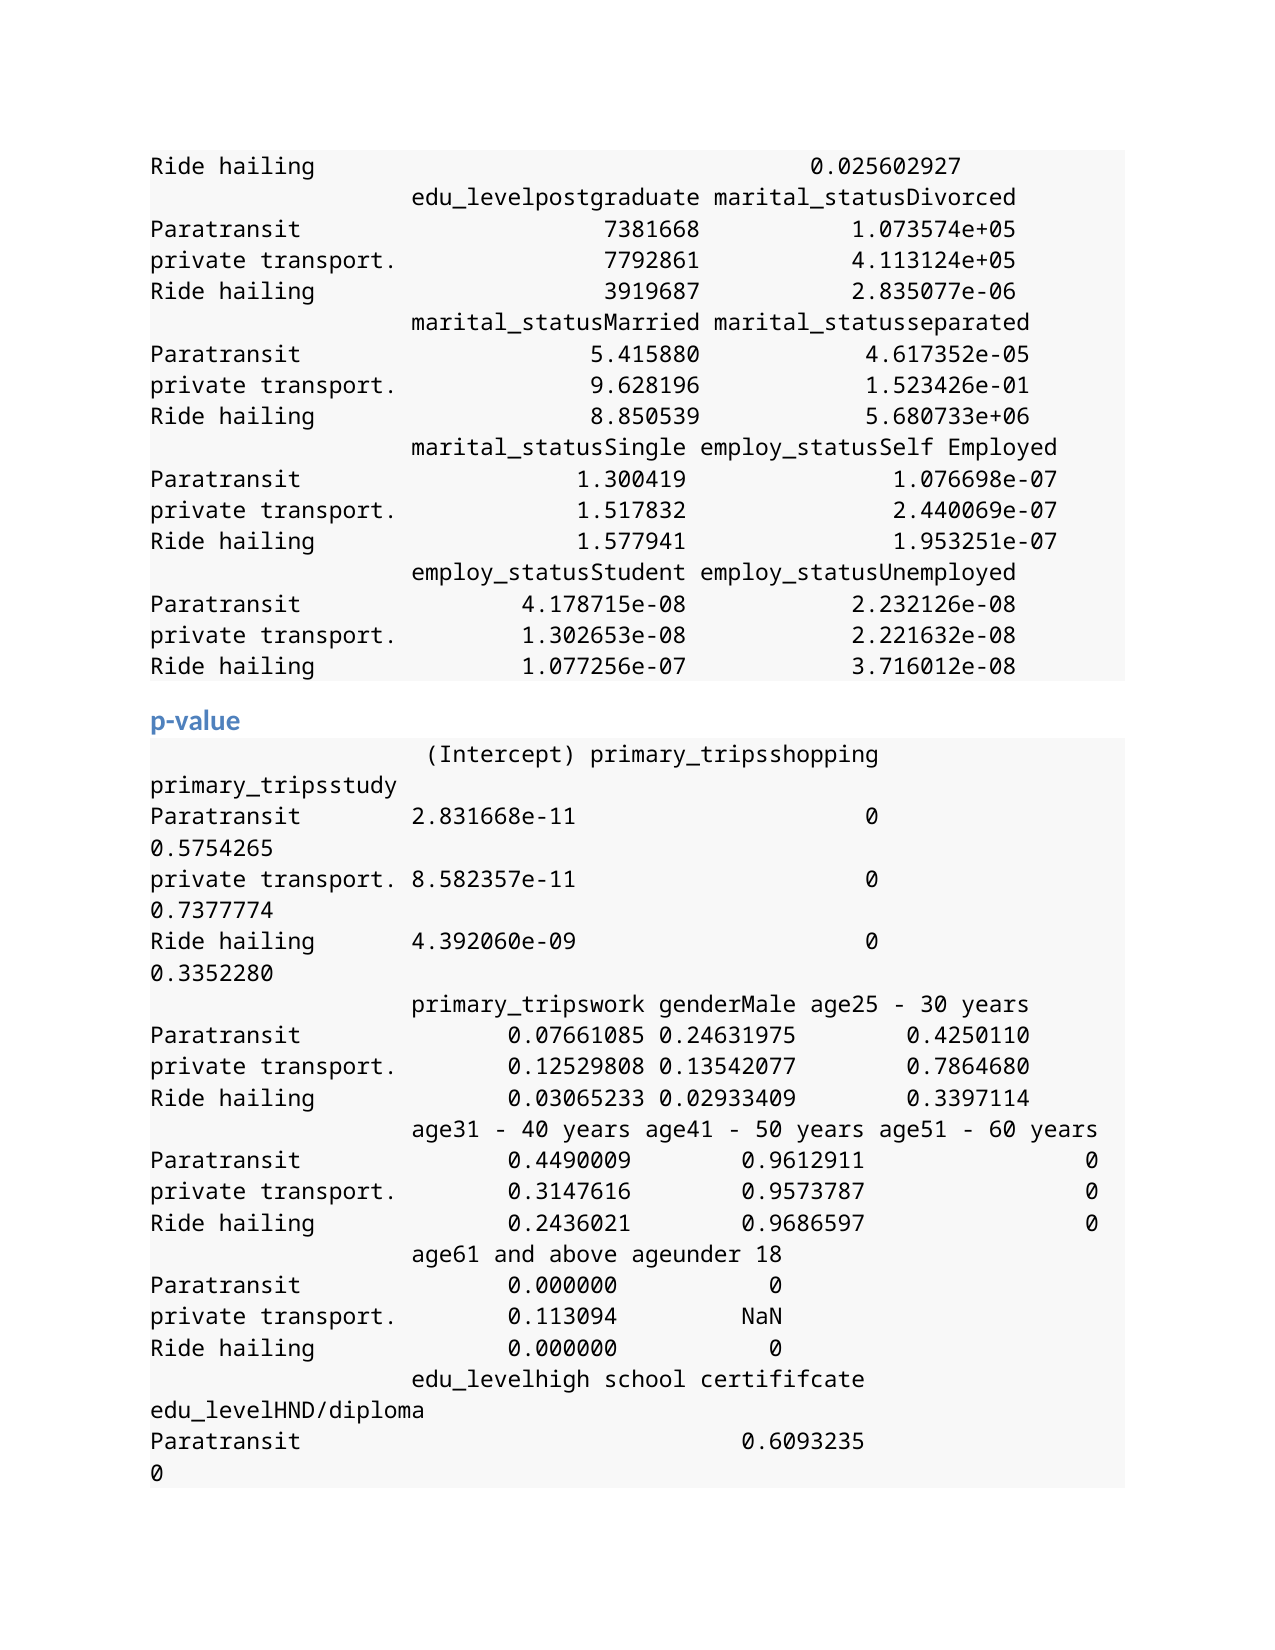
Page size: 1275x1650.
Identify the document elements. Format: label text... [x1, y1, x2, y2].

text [150, 150, 1125, 681]
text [150, 738, 1125, 1488]
subtitle p-value [150, 702, 1125, 738]
